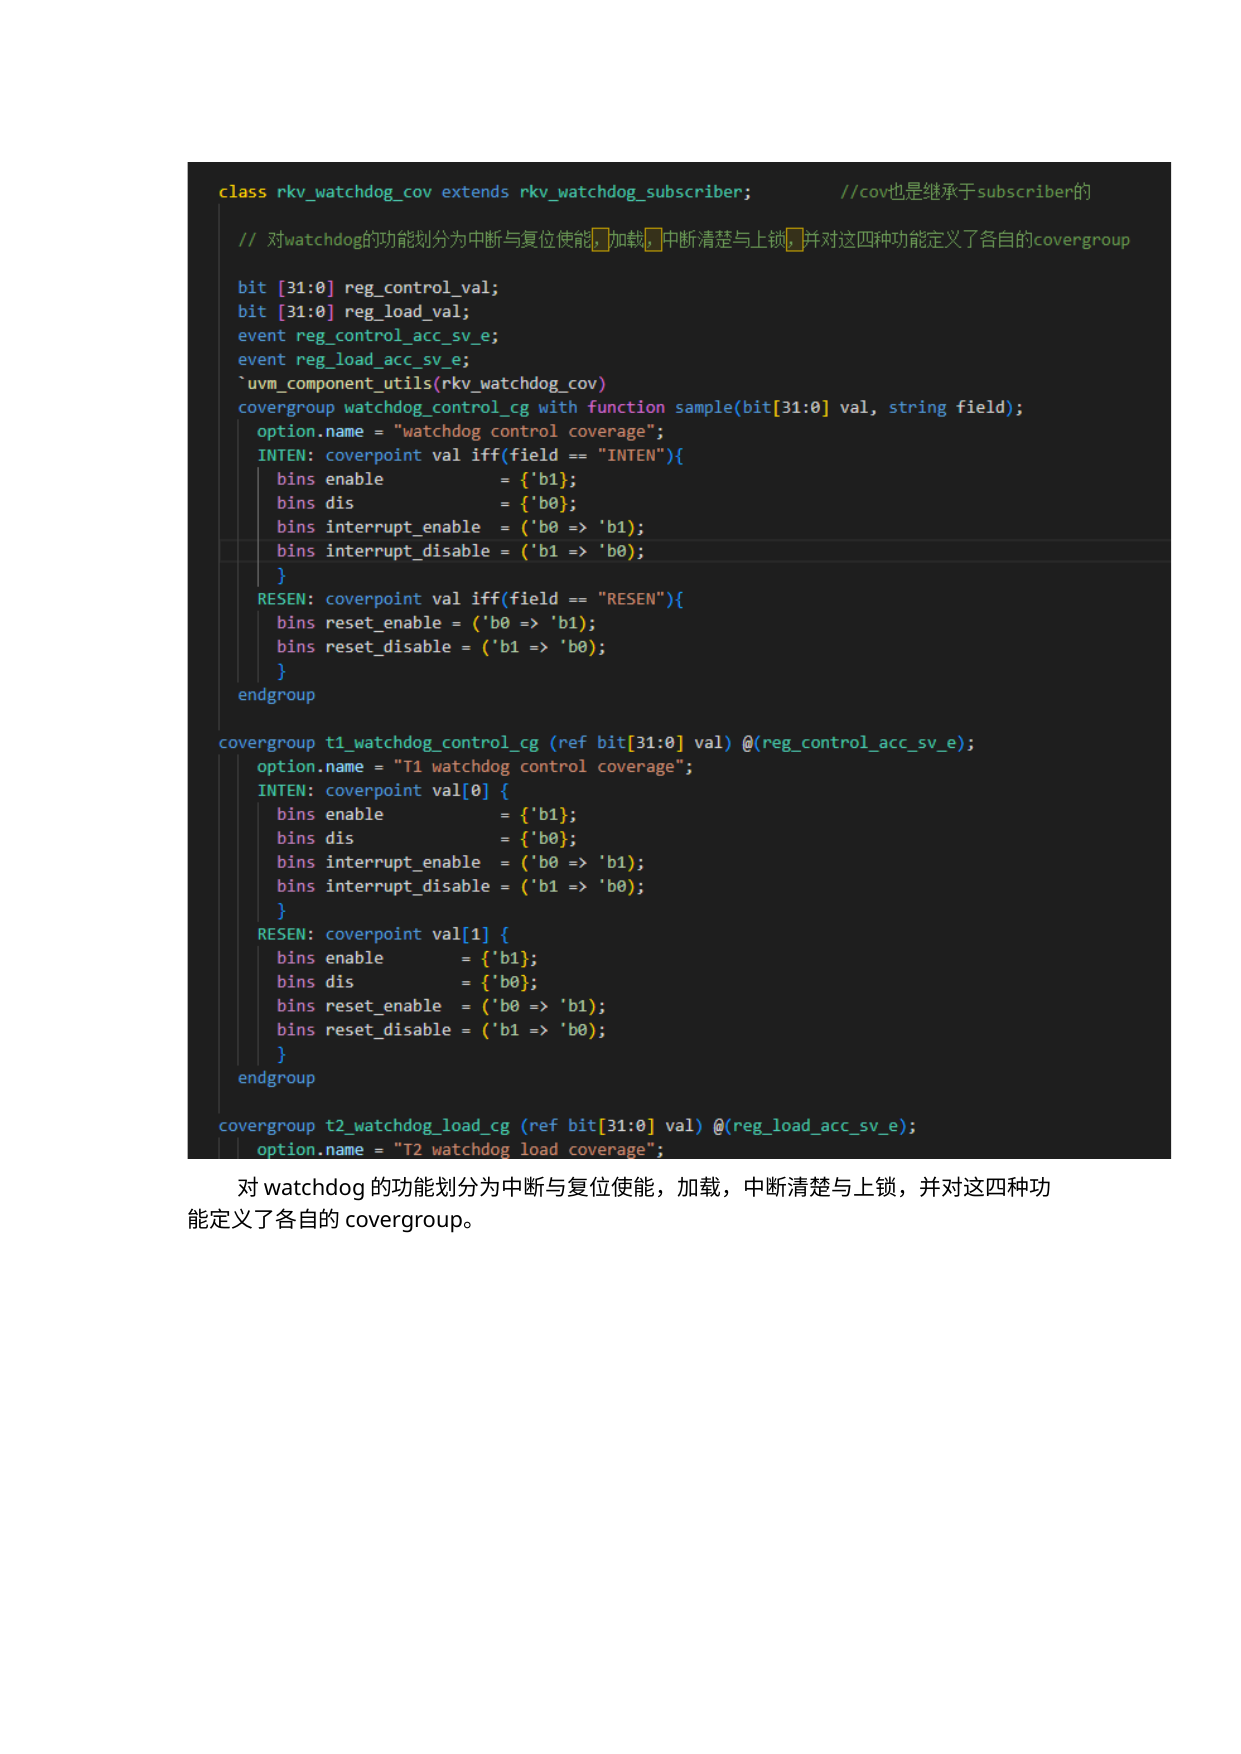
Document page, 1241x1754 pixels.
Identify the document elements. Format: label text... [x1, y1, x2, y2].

text 对watchdog的功能划分为中断与复位使能，加载，中断清楚与上锁，并对这四种功能定义了各自的covergroup。 [187, 1169, 1053, 1234]
picture [187, 162, 1172, 1159]
